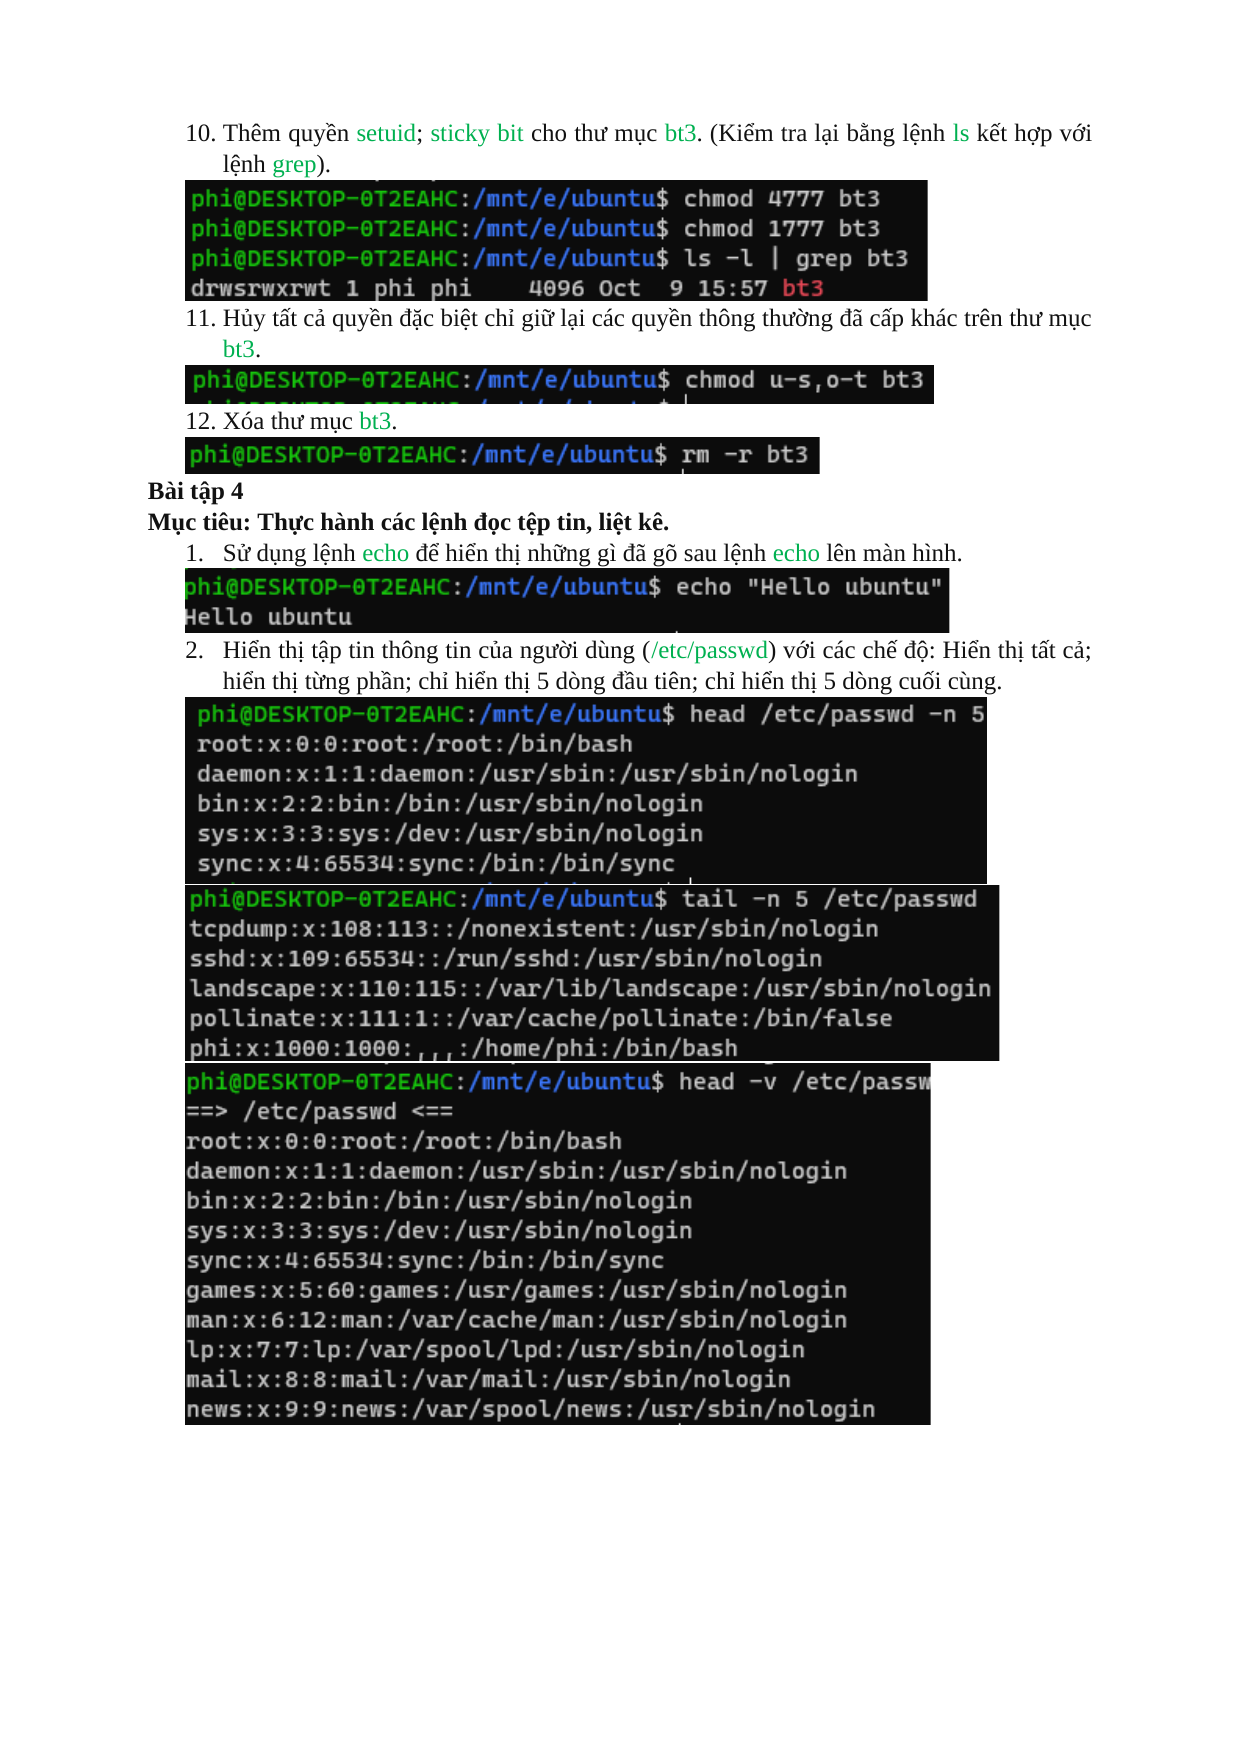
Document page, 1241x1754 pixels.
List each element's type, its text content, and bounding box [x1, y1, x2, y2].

picture [185, 885, 1000, 1061]
text 12. Xóa thư mục bt3. [185, 406, 1092, 435]
picture [185, 568, 950, 633]
picture [185, 697, 987, 884]
picture [185, 180, 928, 301]
text Mục tiêu: Thực hành các lệnh đọc tệp tin, liệt kê. [148, 507, 1092, 536]
picture [185, 437, 820, 474]
list Hủy tất cả quyền đặc biệt chỉ giữ lại các quyền thông thường đã cấp khác trên thư mục bt3. [185, 303, 1092, 363]
picture [185, 365, 934, 404]
list Sử dụng lệnh echo để hiển thị những gì đã gõ sau lệnh echo lên màn hình. [185, 538, 1092, 567]
text Bài tập 4 [148, 476, 1092, 504]
list Thêm quyền setuid; sticky bit cho thư mục bt3. (Kiểm tra lại bằng lệnh ls kết hợp với lệnh grep). [185, 118, 1092, 178]
picture [185, 1063, 931, 1425]
list Hiển thị tập tin thông tin của người dùng (/etc/passwd) với các chế độ: Hiển thị tất cả; hiển thị từng phần; chỉ hiển thị 5 dòng đầu tiên; chỉ hiển thị 5 dòng cuối cùng. [185, 635, 1092, 695]
